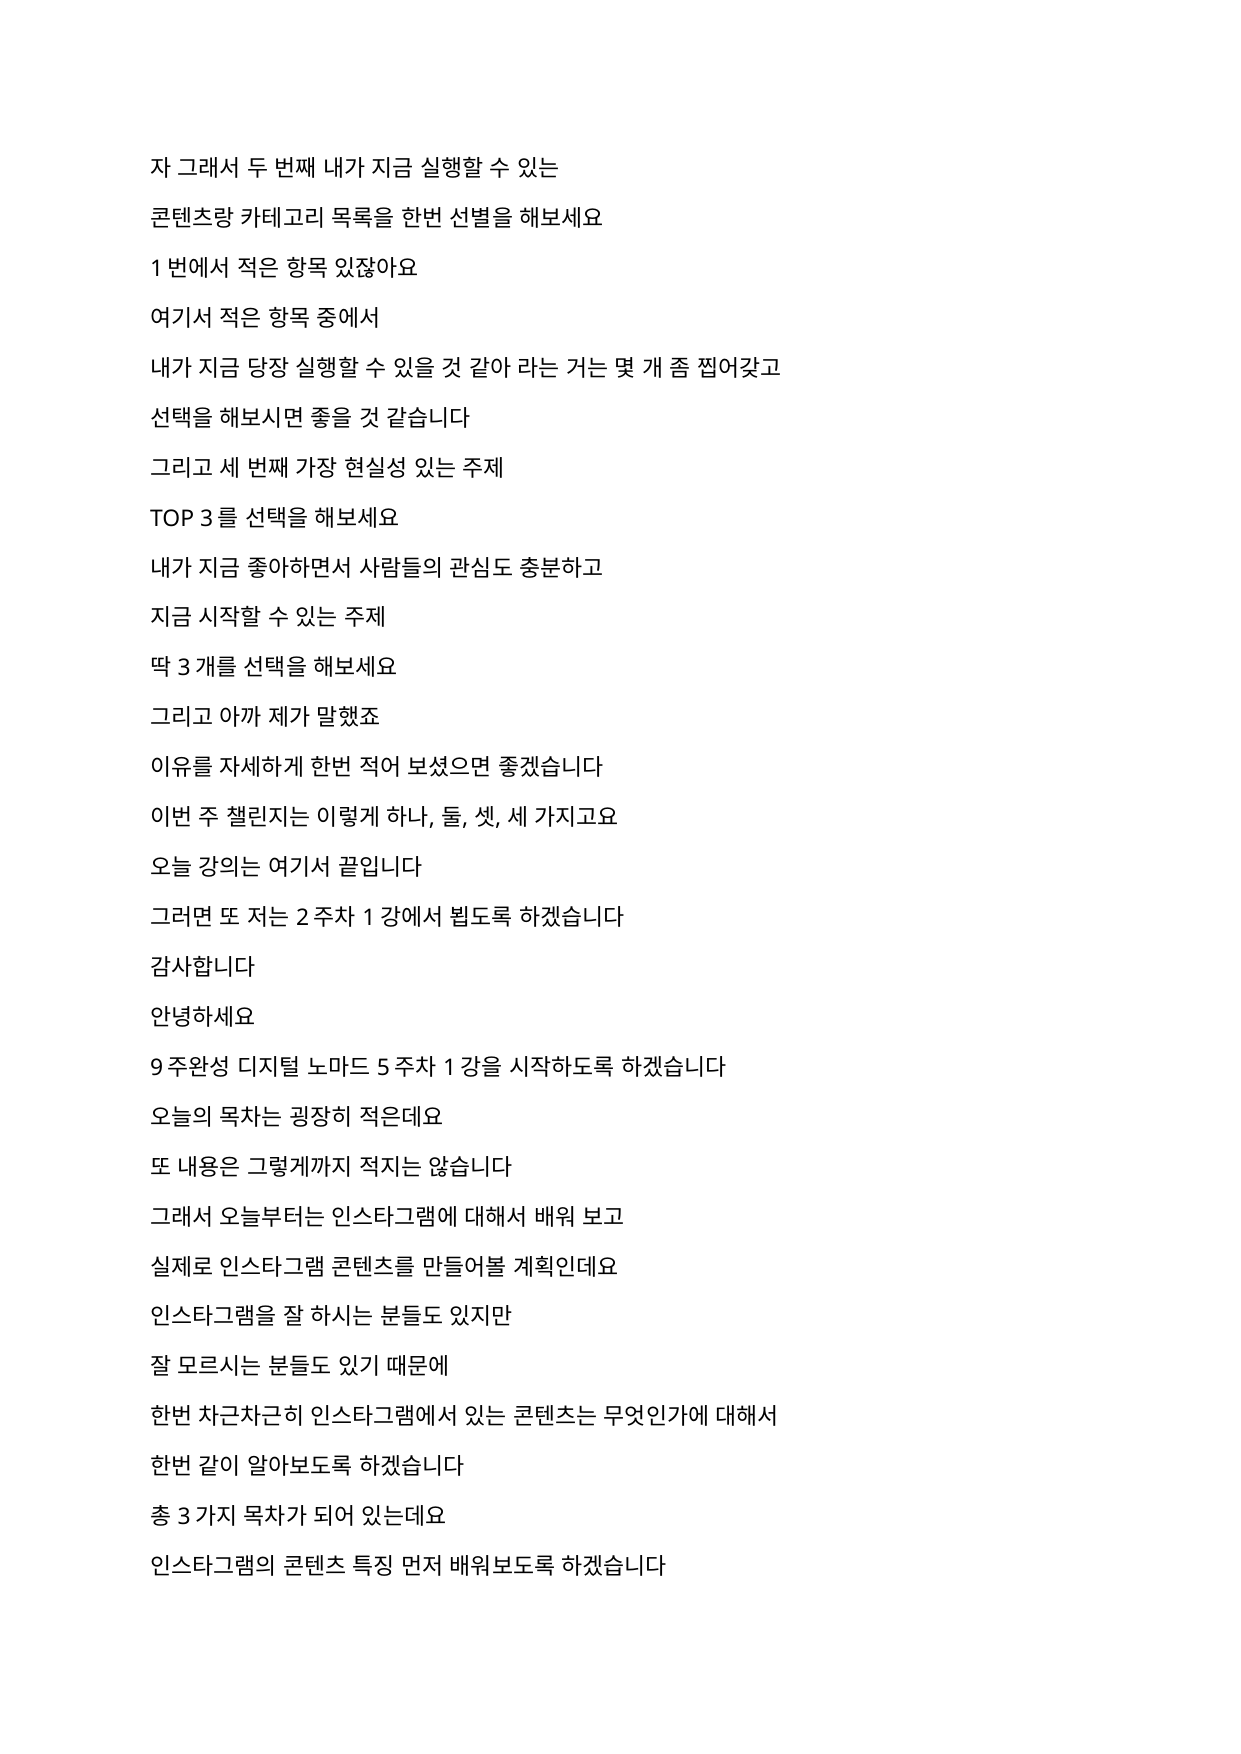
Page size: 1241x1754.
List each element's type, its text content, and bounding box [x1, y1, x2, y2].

text 한번 차근차근히 인스타그램에서 있는 콘텐츠는 무엇인가에 대해서 [150, 1398, 1090, 1431]
text 그러면 또 저는 2주차 1강에서 뵙도록 하겠습니다 [150, 899, 1090, 932]
text 자 그래서 두 번째 내가 지금 실행할 수 있는 [150, 150, 1090, 183]
text 이번 주 챌린지는 이렇게 하나, 둘, 셋, 세 가지고요 [150, 799, 1090, 832]
text 선택을 해보시면 좋을 것 같습니다 [150, 399, 1090, 433]
text 1번에서 적은 항목 있잖아요 [150, 250, 1090, 283]
text 딱 3개를 선택을 해보세요 [150, 649, 1090, 682]
text 또 내용은 그렇게까지 적지는 않습니다 [150, 1148, 1090, 1182]
text 이유를 자세하게 한번 적어 보셨으면 좋겠습니다 [150, 749, 1090, 782]
text 인스타그램의 콘텐츠 특징 먼저 배워보도록 하겠습니다 [150, 1548, 1090, 1581]
text 인스타그램을 잘 하시는 분들도 있지만 [150, 1298, 1090, 1331]
text 오늘의 목차는 굉장히 적은데요 [150, 1099, 1090, 1132]
text 그래서 오늘부터는 인스타그램에 대해서 배워 보고 [150, 1198, 1090, 1232]
text 총 3가지 목차가 되어 있는데요 [150, 1498, 1090, 1531]
text TOP 3를 선택을 해보세요 [150, 499, 1090, 533]
text 그리고 아까 제가 말했죠 [150, 699, 1090, 732]
text 잘 모르시는 분들도 있기 때문에 [150, 1348, 1090, 1381]
text 콘텐츠랑 카테고리 목록을 한번 선별을 해보세요 [150, 200, 1090, 233]
text 여기서 적은 항목 중에서 [150, 300, 1090, 333]
text 지금 시작할 수 있는 주제 [150, 599, 1090, 632]
text 오늘 강의는 여기서 끝입니다 [150, 849, 1090, 882]
text 내가 지금 당장 실행할 수 있을 것 같아 라는 거는 몇 개 좀 찝어갖고 [150, 350, 1090, 383]
text 그리고 세 번째 가장 현실성 있는 주제 [150, 449, 1090, 483]
text ﻿안녕하세요 [150, 999, 1090, 1032]
text 한번 같이 알아보도록 하겠습니다 [150, 1448, 1090, 1481]
text 감사합니다 [150, 949, 1090, 982]
text 실제로 인스타그램 콘텐츠를 만들어볼 계획인데요 [150, 1248, 1090, 1282]
text 내가 지금 좋아하면서 사람들의 관심도 충분하고 [150, 549, 1090, 583]
text 9주완성 디지털 노마드 5주차 1강을 시작하도록 하겠습니다 [150, 1049, 1090, 1082]
